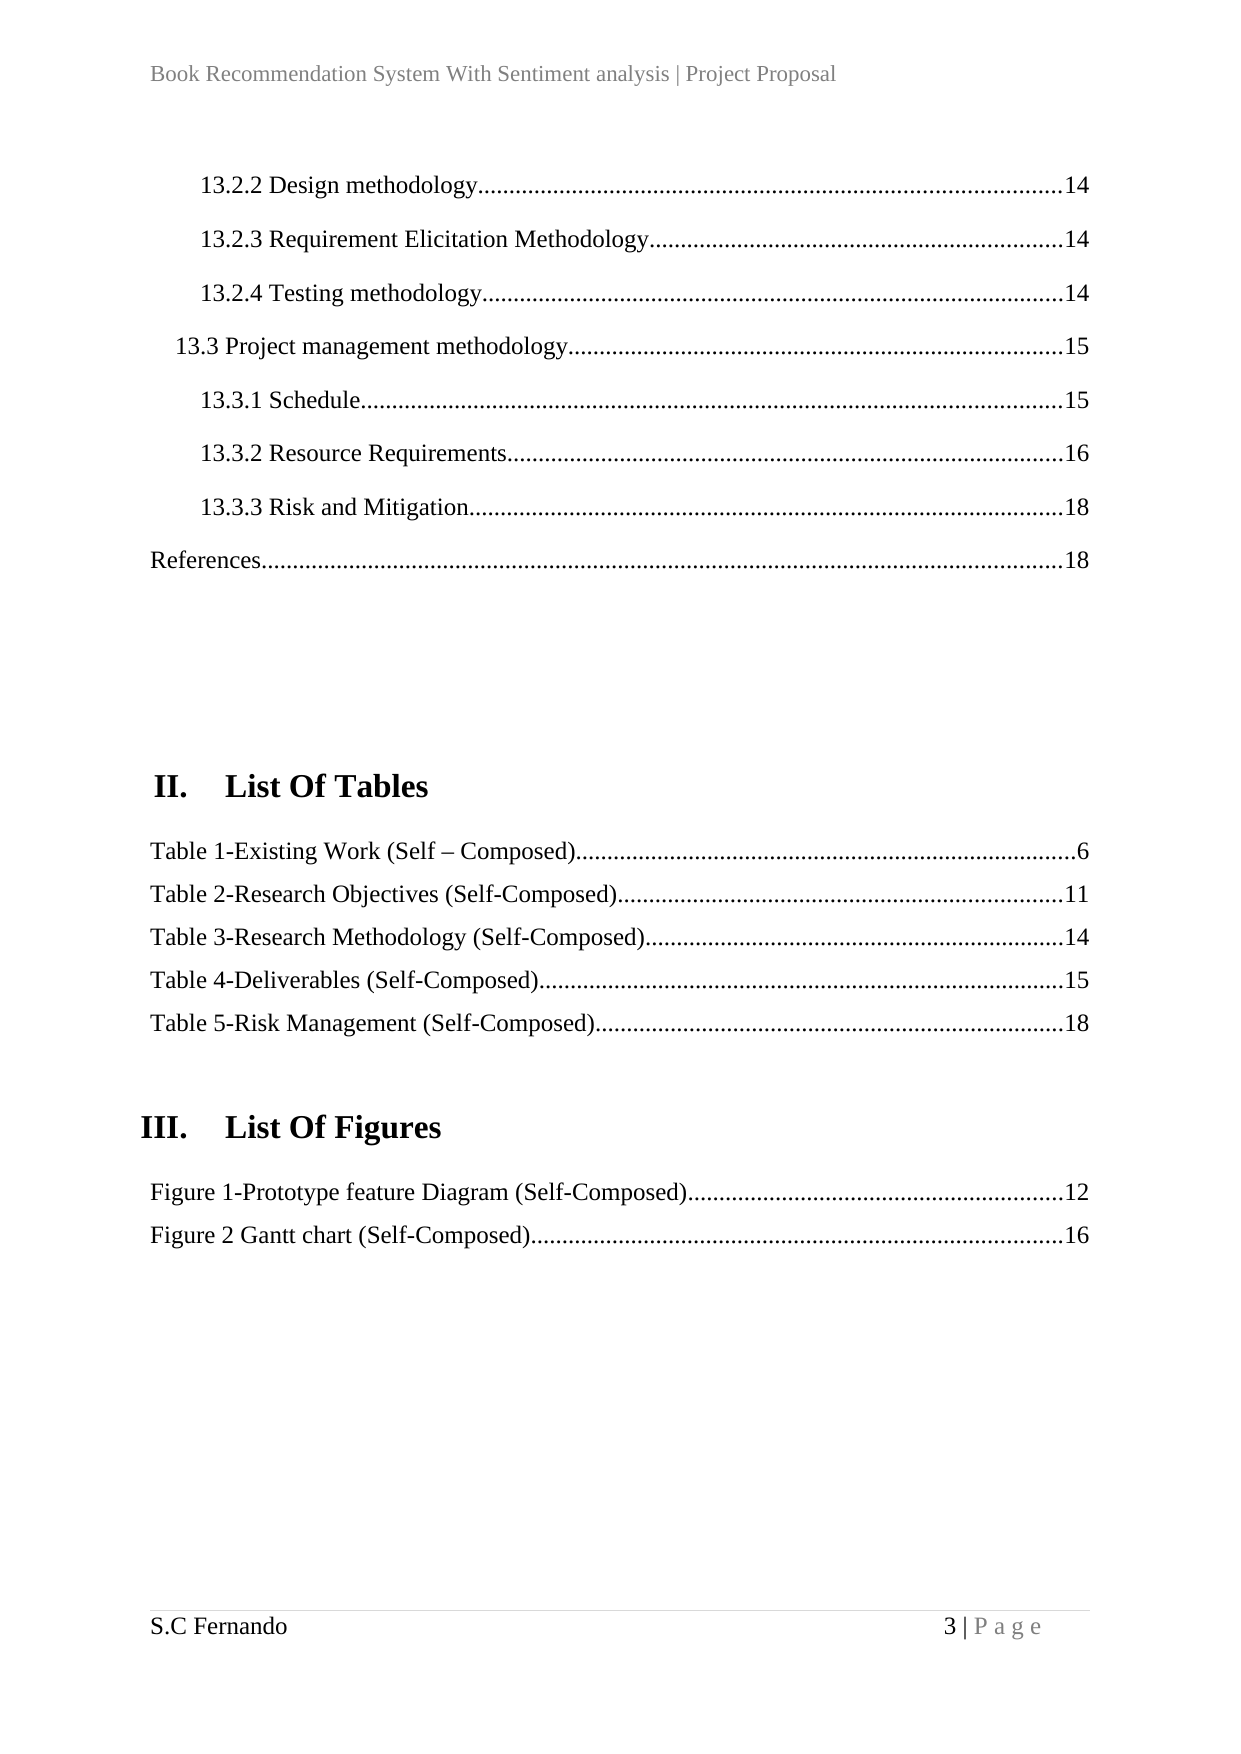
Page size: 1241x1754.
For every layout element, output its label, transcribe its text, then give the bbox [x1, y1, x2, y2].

list List Of Figures [187, 1107, 1090, 1145]
text Table 5-Risk Management (Self-Composed) 18 [150, 1008, 1090, 1037]
text Figure 1-Prototype feature Diagram (Self-Composed) 12 [150, 1177, 1090, 1206]
text Table 4-Deliverables (Self-Composed) 15 [150, 965, 1090, 994]
text Table 2-Research Objectives (Self-Composed) 11 [150, 879, 1090, 908]
text Table 1-Existing Work (Self – Composed) 6 [150, 836, 1090, 864]
text Figure 2 Gantt chart (Self-Composed) 16 [150, 1220, 1090, 1249]
list List Of Tables [187, 766, 1090, 804]
text Table 3-Research Methodology (Self-Composed) 14 [150, 922, 1090, 951]
